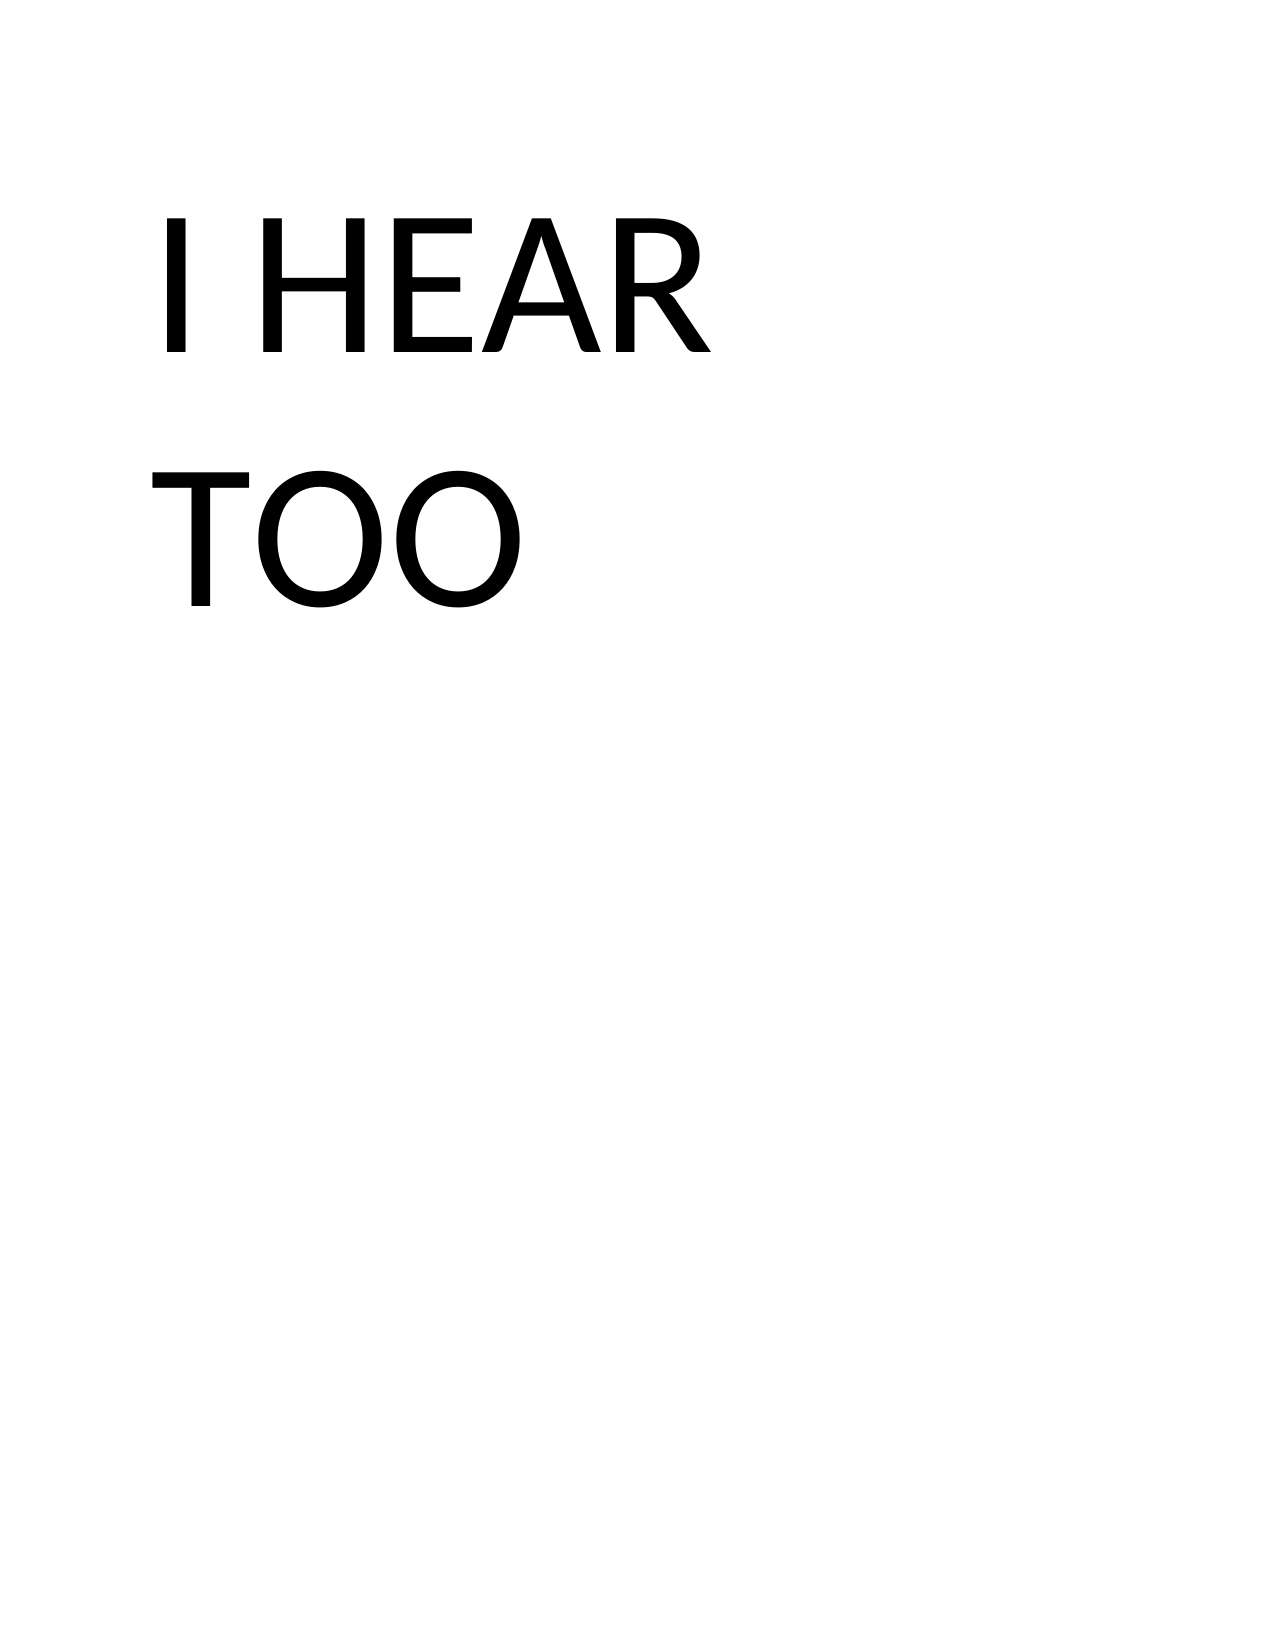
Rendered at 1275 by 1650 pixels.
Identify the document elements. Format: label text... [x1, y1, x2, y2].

text I HEAR TOO [150, 150, 1125, 658]
